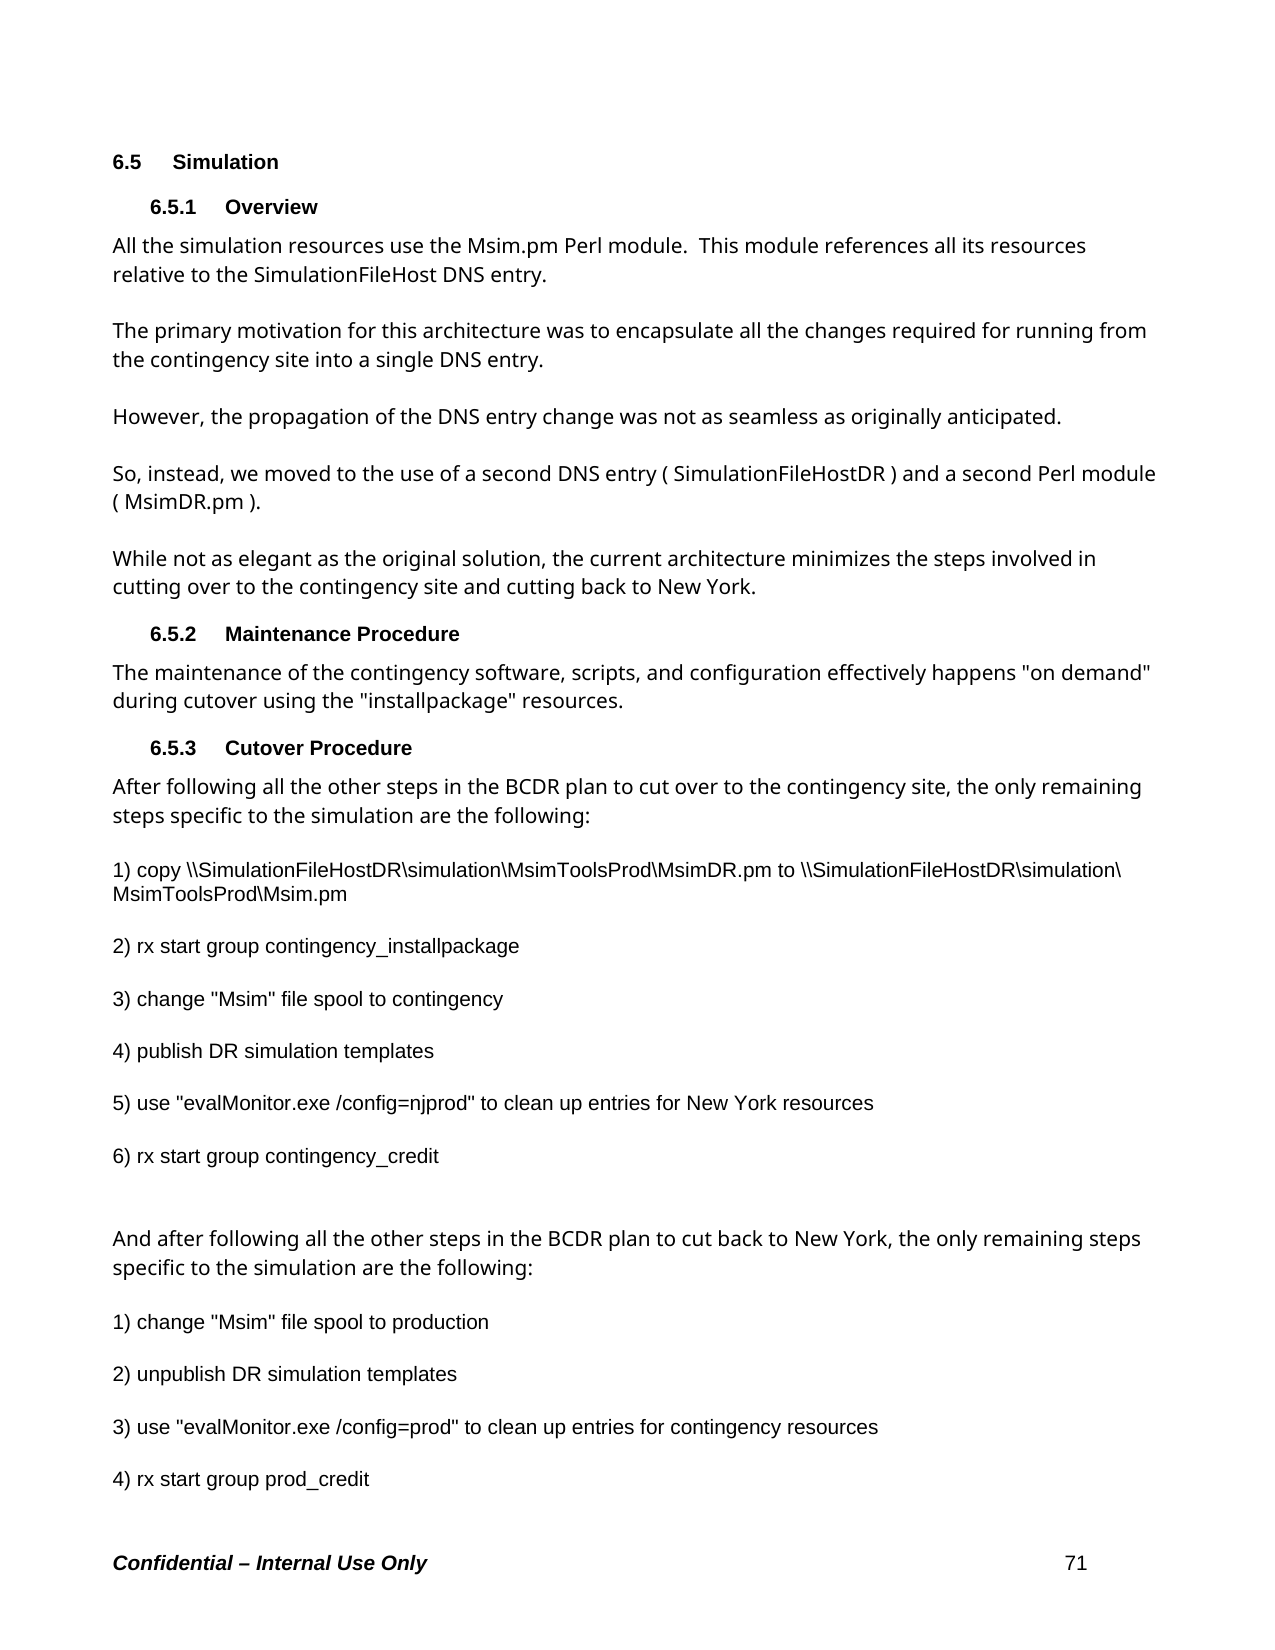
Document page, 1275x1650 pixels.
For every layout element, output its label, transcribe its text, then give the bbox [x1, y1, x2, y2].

text 2) rx start group contingency_installpackage [112, 934, 1162, 958]
subtitle Cutover Procedure [150, 736, 1162, 760]
text All the simulation resources use the Msim.pm Perl module. This module references all its resources relative to the SimulationFileHost DNS entry. [112, 231, 1162, 288]
text 3) use "evalMonitor.exe /config=prod" to clean up entries for contingency resources [112, 1414, 1162, 1438]
text After following all the other steps in the BCDR plan to cut over to the contingency site, the only remaining steps specific to the simulation are the following: [112, 772, 1162, 829]
text While not as elegant as the original solution, the current architecture minimizes the steps involved in cutting over to the contingency site and cutting back to New York. [112, 544, 1162, 601]
text 1) copy \\SimulationFileHostDR\simulation\MsimToolsProd\MsimDR.pm to \\SimulationFileHostDR\simulation\MsimToolsProd\Msim.pm [112, 858, 1162, 906]
text 1) change "Msim" file spool to production [112, 1310, 1162, 1334]
text So, instead, we moved to the use of a second DNS entry ( SimulationFileHostDR ) and a second Perl module ( MsimDR.pm ). [112, 459, 1162, 516]
text 4) rx start group prod_credit [112, 1467, 1162, 1491]
subtitle Overview [150, 195, 1162, 219]
text 4) publish DR simulation templates [112, 1039, 1162, 1063]
text The maintenance of the contingency software, scripts, and configuration effectively happens "on demand" during cutover using the "installpackage" resources. [112, 658, 1162, 715]
text 6) rx start group contingency_credit [112, 1144, 1162, 1168]
text 2) unpublish DR simulation templates [112, 1362, 1162, 1386]
subtitle Simulation [112, 150, 1162, 174]
text However, the propagation of the DNS entry change was not as seamless as originally anticipated. [112, 402, 1162, 430]
text And after following all the other steps in the BCDR plan to cut back to New York, the only remaining steps specific to the simulation are the following: [112, 1224, 1162, 1281]
subtitle Maintenance Procedure [150, 622, 1162, 646]
text 5) use "evalMonitor.exe /config=njprod" to clean up entries for New York resources [112, 1091, 1162, 1115]
text 3) change "Msim" file spool to contingency [112, 986, 1162, 1010]
text The primary motivation for this architecture was to encapsulate all the changes required for running from the contingency site into a single DNS entry. [112, 317, 1162, 373]
